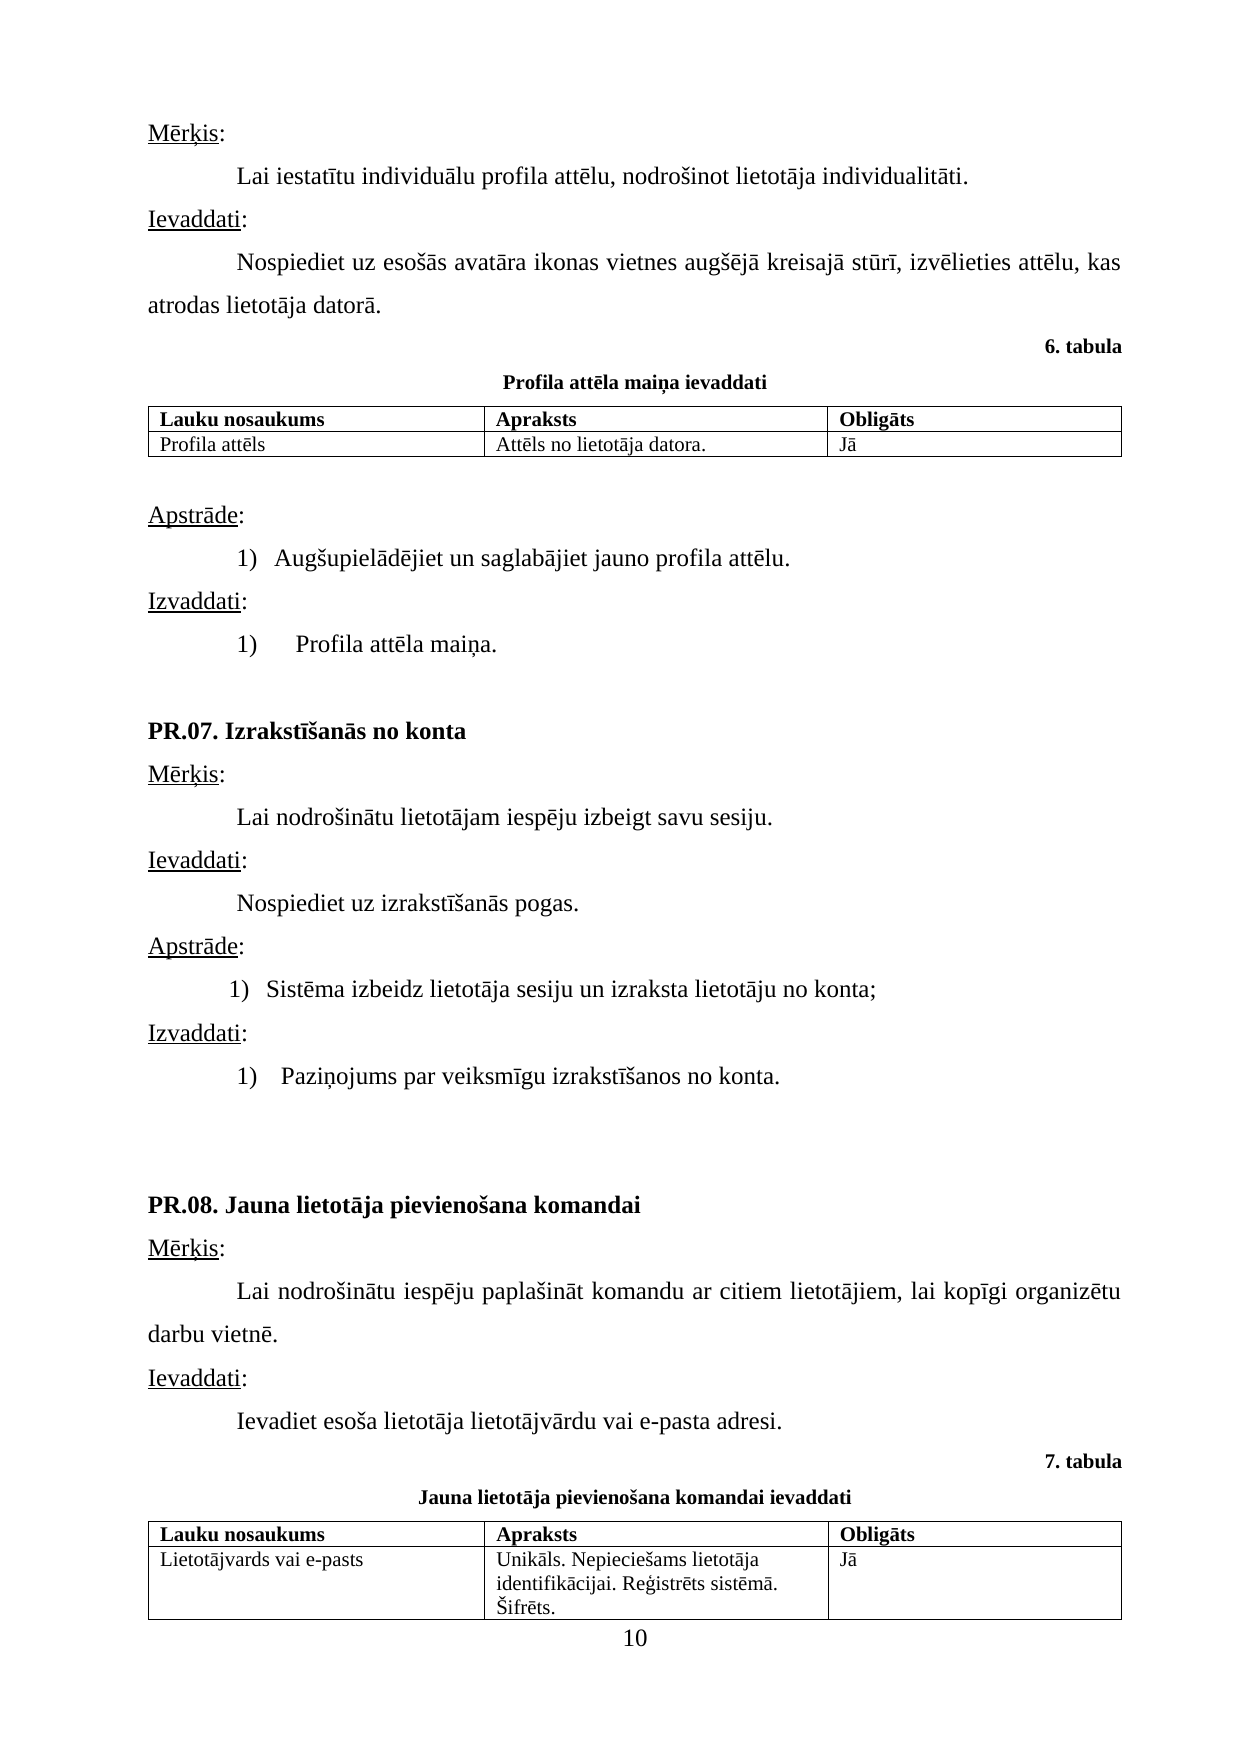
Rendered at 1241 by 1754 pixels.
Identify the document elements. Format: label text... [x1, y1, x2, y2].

text Lai nodrošinātu iespēju paplašināt komandu ar citiem lietotājiem, lai kopīgi organizētu darbu vietnē. [148, 1276, 1122, 1348]
text Ievaddati: [148, 1363, 1122, 1391]
text Apstrāde: [148, 931, 1122, 960]
table_header Apraksts [485, 407, 827, 431]
text Lai iestatītu individuālu profila attēlu, nodrošinot lietotāja individualitāti. [148, 161, 1122, 190]
text Izvaddati: [148, 1018, 1122, 1046]
list Paziņojums par veiksmīgu izrakstīšanos no konta. [236, 1061, 1122, 1089]
table_header Obligāts [829, 1522, 1121, 1546]
table_cell Unikāls. Nepieciešams lietotāja identifikācijai. Reģistrēts sistēmā. Šifrēts. [485, 1547, 828, 1619]
list Profila attēla maiņa. [236, 629, 1122, 658]
text Mērķis: [148, 118, 1122, 147]
table_cell Profila attēls [149, 432, 484, 456]
table_header Apraksts [485, 1522, 828, 1546]
text Nospiediet uz izrakstīšanās pogas. [148, 888, 1122, 917]
text PR.08. Jauna lietotāja pievienošana komandai [148, 1190, 1122, 1219]
table_header Obligāts [828, 407, 1121, 431]
text Mērķis: [148, 759, 1122, 788]
text Apstrāde: [148, 500, 1122, 529]
text Mērķis: [148, 1233, 1122, 1262]
table_cell Attēls no lietotāja datora. [485, 432, 827, 456]
text Izvaddati: [148, 586, 1122, 615]
list Profila attēla maiņa ievaddati [148, 370, 1122, 394]
table_cell Lietotājvards vai e-pasts [149, 1547, 484, 1619]
list 7. tabula [274, 1449, 1122, 1473]
table_cell Jā [828, 432, 1121, 456]
table_header Lauku nosaukums [149, 1522, 484, 1546]
text PR.07. Izrakstīšanās no konta [148, 716, 1122, 744]
table_header Lauku nosaukums [149, 407, 484, 431]
text Ievaddati: [148, 845, 1122, 874]
table_cell Jā [829, 1547, 1121, 1619]
list Jauna lietotāja pievienošana komandai ievaddati [148, 1485, 1122, 1509]
text Nospiediet uz esošās avatāra ikonas vietnes augšējā kreisajā stūrī, izvēlieties attēlu, kas atrodas lietotāja datorā. [148, 247, 1122, 319]
list 6. tabula [274, 334, 1122, 358]
list Augšupielādējiet un saglabājiet jauno profila attēlu. [236, 543, 1122, 572]
text Lai nodrošinātu lietotājam iespēju izbeigt savu sesiju. [148, 802, 1122, 831]
text Ievadiet esoša lietotāja lietotājvārdu vai e-pasta adresi. [148, 1406, 1122, 1434]
list Sistēma izbeidz lietotāja sesiju un izraksta lietotāju no konta; [228, 974, 1122, 1003]
text Ievaddati: [148, 204, 1122, 233]
